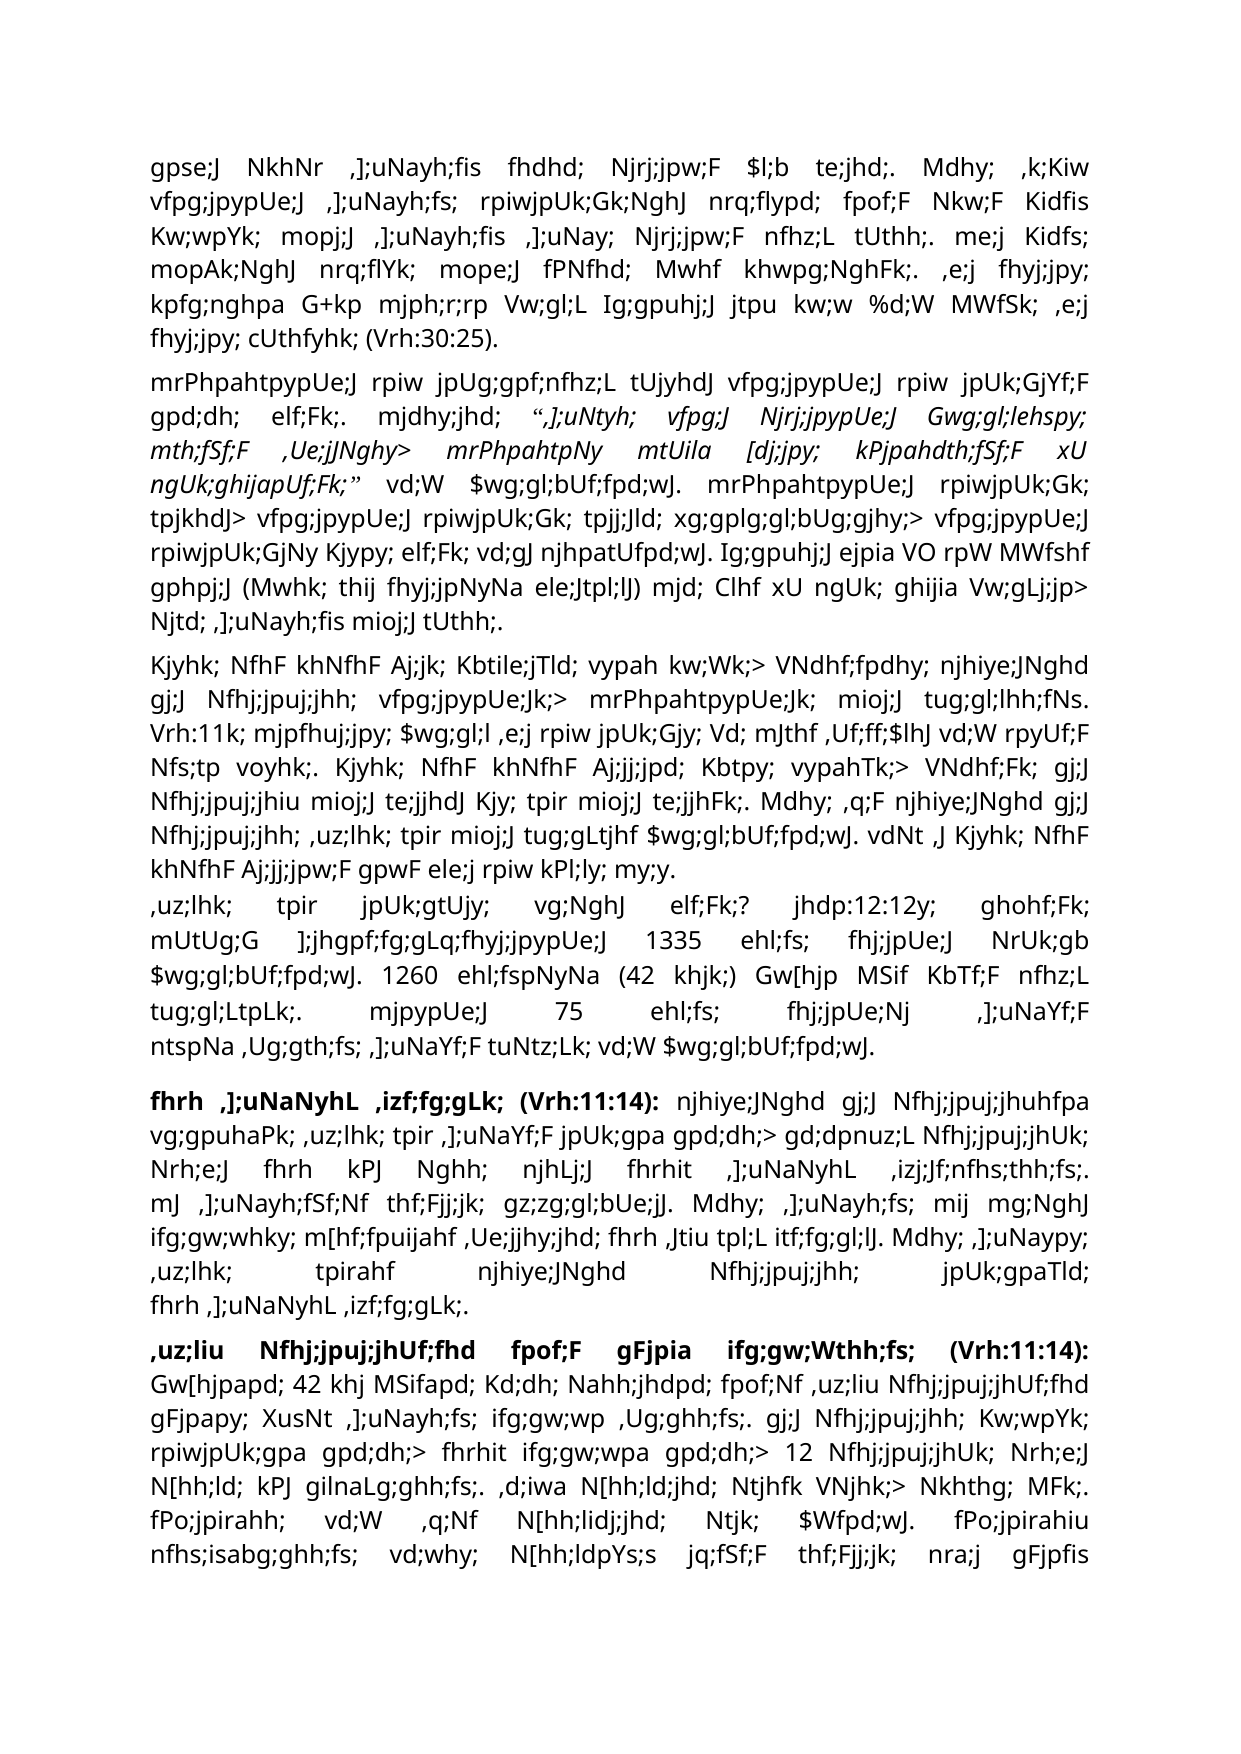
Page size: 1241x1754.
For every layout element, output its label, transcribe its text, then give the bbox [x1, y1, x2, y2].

text ,uz;lhk; tpir jpUk;gtUjy; vg;NghJ elf;Fk;? jhdp:12:12y; ghohf;Fk; mUtUg;G ];jhgpf;fg;gLq;fhyj;jpypUe;J 1335 ehl;fs; fhj;jpUe;J NrUk;gb $wg;gl;bUf;fpd;wJ. 1260 ehl;fspNyNa (42 khjk;) Gw[hjp MSif KbTf;F nfhz;L tug;gl;LtpLk;. mjpypUe;J 75 ehl;fs; fhj;jpUe;Nj ,];uNaYf;F ntspNa ,Ug;gth;fs; ,];uNaYf;F tuNtz;Lk; vd;W $wg;gl;bUf;fpd;wJ. [150, 886, 1090, 1063]
text Kjyhk; NfhF khNfhF Aj;jk; Kbtile;jTld; vypah kw;Wk;> VNdhf;fpdhy; njhiye;JNghd gj;J Nfhj;jpuj;jhh; vfpg;jpypUe;Jk;> mrPhpahtpypUe;Jk; mioj;J tug;gl;lhh;fNs. Vrh:11k; mjpfhuj;jpy; $wg;gl;l ,e;j rpiw jpUk;Gjy; Vd; mJthf ,Uf;ff;$lhJ vd;W rpyUf;F Nfs;tp voyhk;. Kjyhk; NfhF khNfhF Aj;jj;jpd; Kbtpy; vypahTk;> VNdhf;Fk; gj;J Nfhj;jpuj;jhiu mioj;J te;jjhdJ Kjy; tpir mioj;J te;jjhFk;. Mdhy; ,q;F njhiye;JNghd gj;J Nfhj;jpuj;jhh; ,uz;lhk; tpir mioj;J tug;gLtjhf $wg;gl;bUf;fpd;wJ. vdNt ,J Kjyhk; NfhF khNfhF Aj;jj;jpw;F gpwF ele;j rpiw kPl;ly; my;y. [150, 648, 1090, 886]
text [150, 150, 1090, 354]
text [150, 1332, 1090, 1571]
text fhrh ,];uNaNyhL ,izf;fg;gLk; (Vrh:11:14): njhiye;JNghd gj;J Nfhj;jpuj;jhuhfpa vg;gpuhaPk; ,uz;lhk; tpir ,];uNaYf;F jpUk;gpa gpd;dh;> gd;dpnuz;L Nfhj;jpuj;jhUk; Nrh;e;J fhrh kPJ Nghh; njhLj;J fhrhit ,];uNaNyhL ,izj;Jf;nfhs;thh;fs;. mJ ,];uNayh;fSf;Nf thf;Fjj;jk; gz;zg;gl;bUe;jJ. Mdhy; ,];uNayh;fs; mij mg;NghJ ifg;gw;whky; m[hf;fpuijahf ,Ue;jjhy;jhd; fhrh ,Jtiu tpl;L itf;fg;gl;lJ. Mdhy; ,];uNaypy; ,uz;lhk; tpirahf njhiye;JNghd Nfhj;jpuj;jhh; jpUk;gpaTld; fhrh ,];uNaNyhL ,izf;fg;gLk;. [150, 1083, 1090, 1322]
text mrPhpahtpypUe;J rpiw jpUg;gpf;nfhz;L tUjyhdJ vfpg;jpypUe;J rpiw jpUk;GjYf;F gpd;dh; elf;Fk;. mjdhy;jhd; “,];uNtyh; vfpg;J Njrj;jpypUe;J Gwg;gl;lehspy; mth;fSf;F ,Ue;jJNghy> mrPhpahtpNy mtUila [dj;jpy; kPjpahdth;fSf;F xU ngUk;ghijapUf;Fk;” vd;W $wg;gl;bUf;fpd;wJ. mrPhpahtpypUe;J rpiwjpUk;Gk; tpjkhdJ> vfpg;jpypUe;J rpiwjpUk;Gk; tpjj;Jld; xg;gplg;gl;bUg;gjhy;> vfpg;jpypUe;J rpiwjpUk;GjNy Kjypy; elf;Fk; vd;gJ njhpatUfpd;wJ. Ig;gpuhj;J ejpia VO rpW MWfshf gphpj;J (Mwhk; thij fhyj;jpNyNa ele;Jtpl;lJ) mjd; Clhf xU ngUk; ghijia Vw;gLj;jp> Njtd; ,];uNayh;fis mioj;J tUthh;. [150, 365, 1090, 637]
